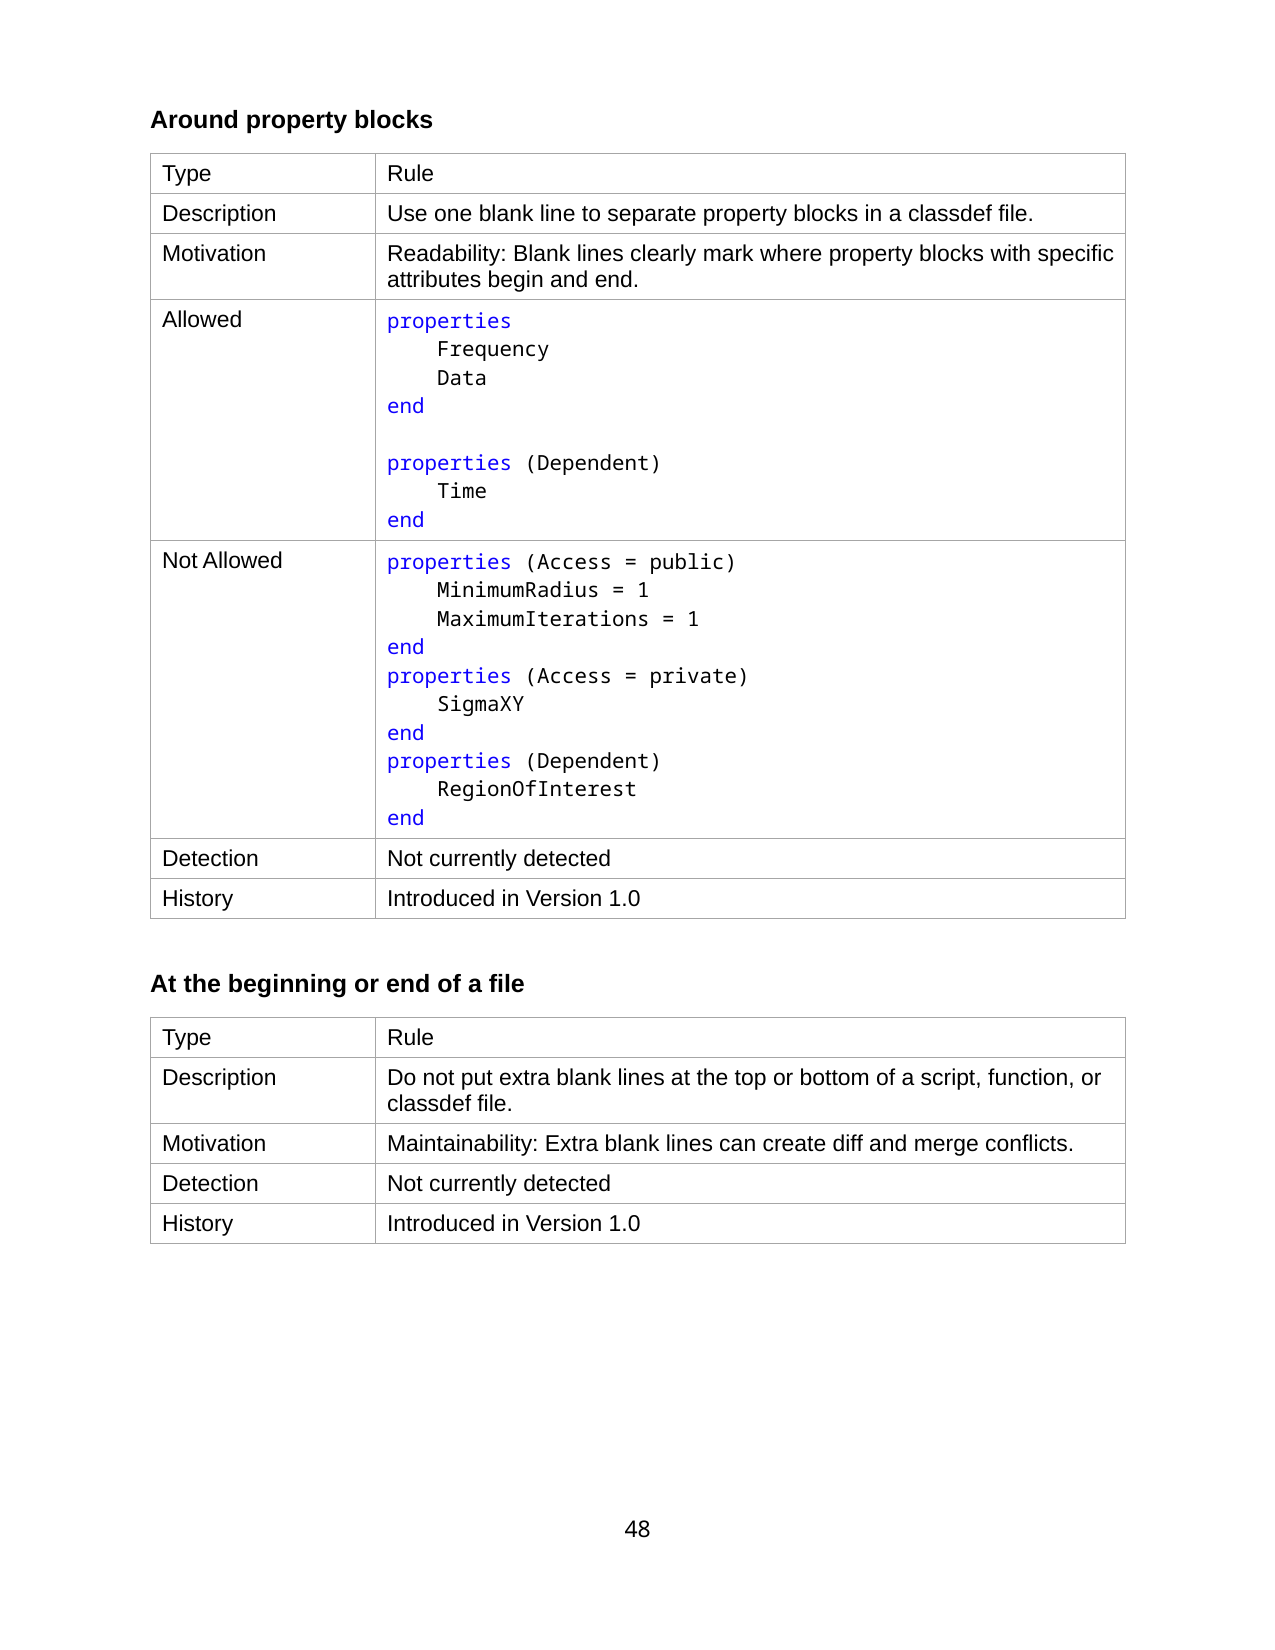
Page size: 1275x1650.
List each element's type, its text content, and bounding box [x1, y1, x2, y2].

table_cell Introduced in Version 1.0 [376, 879, 1125, 917]
text Around property blocks [150, 105, 1125, 134]
table_cell Motivation [151, 234, 375, 299]
table_cell Maintainability: Extra blank lines can create diff and merge conflicts. [376, 1124, 1125, 1163]
table_cell Do not put extra blank lines at the top or bottom of a script, function, or classdef file. [376, 1058, 1125, 1123]
table_cell Detection [151, 839, 375, 878]
table_cell Not currently detected [376, 1164, 1125, 1203]
table_cell Use one blank line to separate property blocks in a classdef file. [376, 194, 1125, 232]
table_cell History [151, 879, 375, 917]
table_cell Not currently detected [376, 839, 1125, 878]
table_cell History [151, 1204, 375, 1242]
text At the beginning or end of a file [150, 969, 1125, 998]
table_header Rule [376, 1018, 1125, 1057]
table_header Rule [376, 154, 1125, 193]
table_cell Allowed [151, 300, 375, 540]
table_cell Introduced in Version 1.0 [376, 1204, 1125, 1242]
table_cell properties Frequency Data end properties (Dependent) Time end [376, 300, 1125, 540]
table_cell properties (Access = public) MinimumRadius = 1 MaximumIterations = 1 end properties (Access = private) SigmaXY end properties (Dependent) RegionOfInterest end [376, 541, 1125, 838]
table_cell Description [151, 194, 375, 232]
table_cell Motivation [151, 1124, 375, 1163]
table_cell Not Allowed [151, 541, 375, 838]
table_cell Description [151, 1058, 375, 1123]
table_header Type [151, 154, 375, 193]
table_header Type [151, 1018, 375, 1057]
table_cell Detection [151, 1164, 375, 1203]
table_cell Readability: Blank lines clearly mark where property blocks with specific attributes begin and end. [376, 234, 1125, 299]
